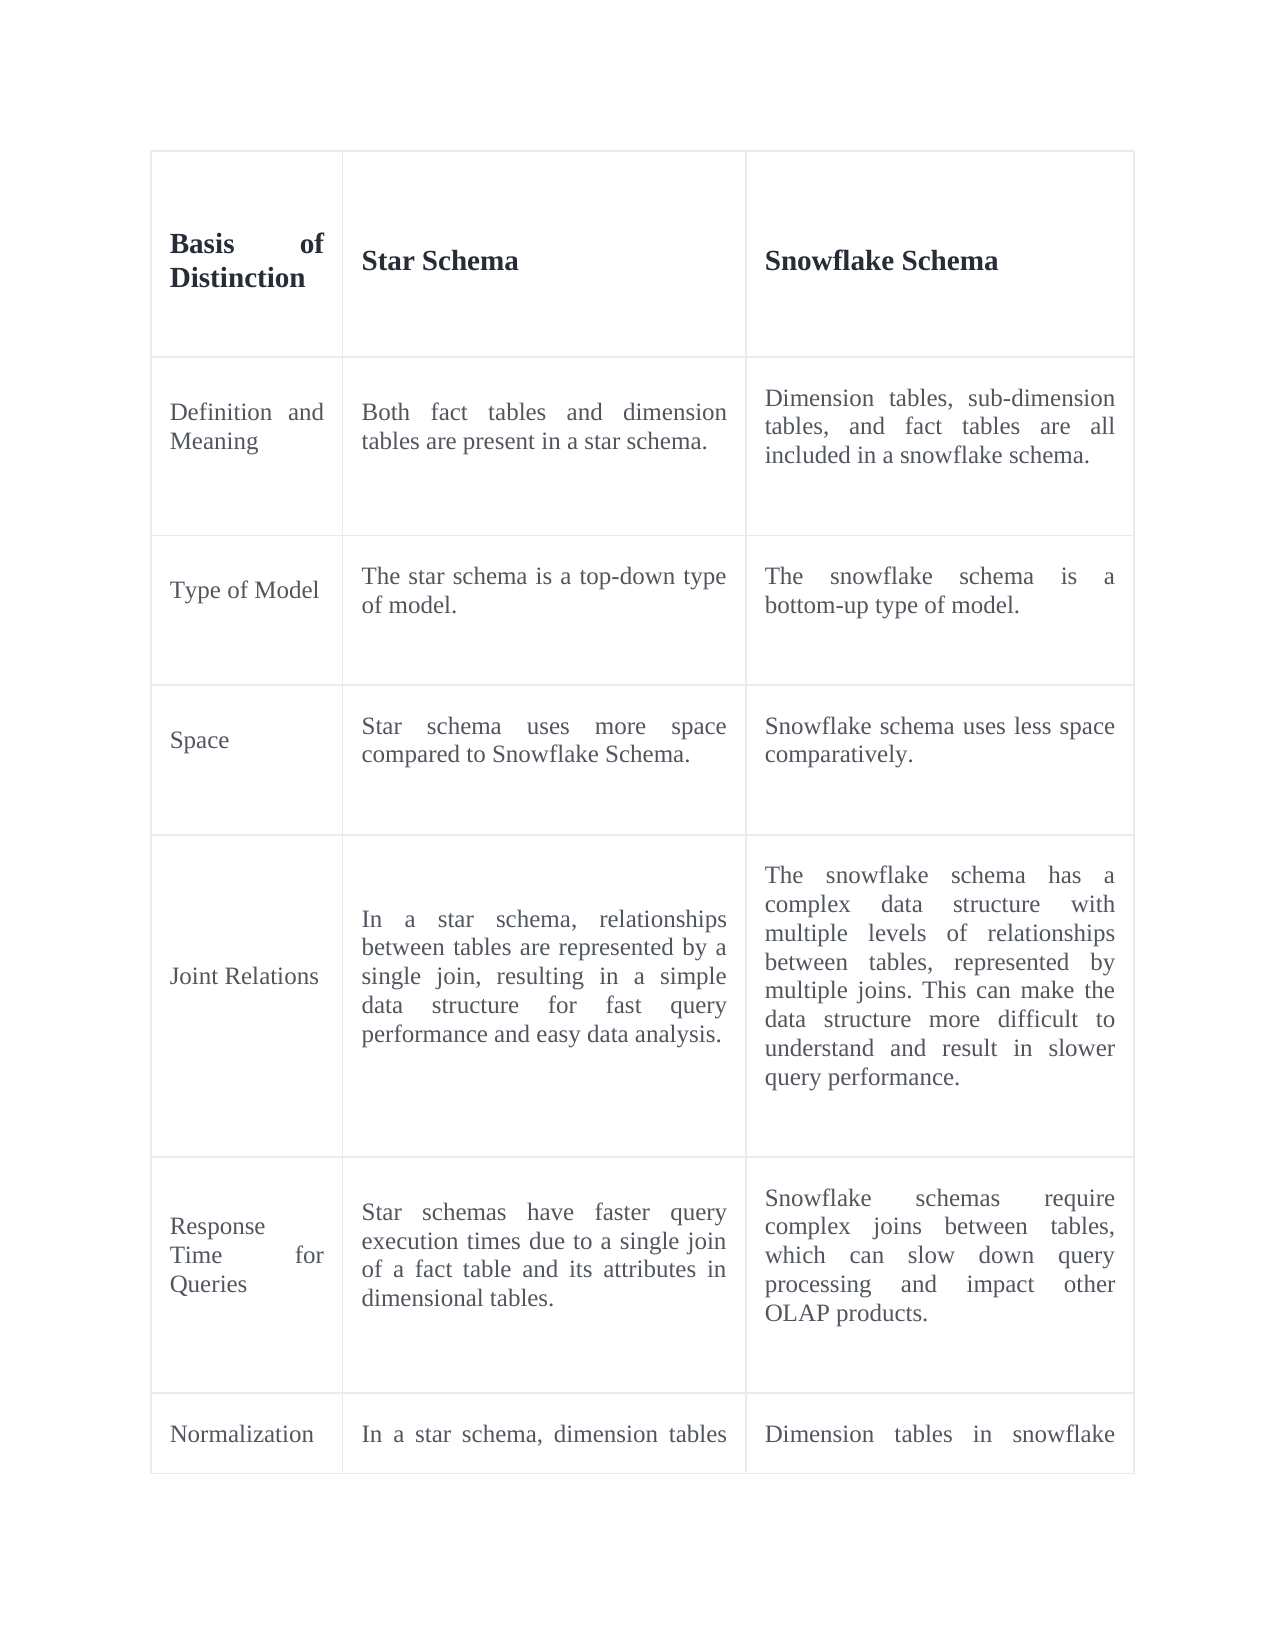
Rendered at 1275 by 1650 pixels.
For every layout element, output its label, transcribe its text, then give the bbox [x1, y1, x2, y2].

table_cell Star schema uses more space compared to Snowflake Schema. [343, 686, 745, 834]
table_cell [343, 1394, 745, 1472]
table_cell Snowflake schema uses less space comparatively. [747, 686, 1133, 834]
table_cell Joint Relations [152, 836, 342, 1156]
table_cell Normalization [152, 1394, 342, 1472]
table_cell Both fact tables and dimension tables are present in a star schema. [343, 358, 745, 534]
table_cell Response Time for Queries [152, 1158, 342, 1392]
table_cell Type of Model [152, 536, 342, 684]
table_cell Space [152, 686, 342, 834]
table_cell The snowflake schema has a complex data structure with multiple levels of relationships between tables, represented by multiple joins. This can make the data structure more difficult to understand and result in slower query performance. [747, 836, 1133, 1156]
table_cell Definition and Meaning [152, 358, 342, 534]
table_cell The snowflake schema is a bottom-up type of model. [747, 536, 1133, 684]
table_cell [747, 1394, 1133, 1472]
table_header Basis of Distinction [152, 152, 342, 356]
table_cell Star schemas have faster query execution times due to a single join of a fact table and its attributes in dimensional tables. [343, 1158, 745, 1392]
table_cell In a star schema, relationships between tables are represented by a single join, resulting in a simple data structure for fast query performance and easy data analysis. [343, 836, 745, 1156]
table_cell The star schema is a top-down type of model. [343, 536, 745, 684]
table_header Star Schema [343, 152, 745, 356]
table_header Snowflake Schema [747, 152, 1133, 356]
table_cell Dimension tables, sub-dimension tables, and fact tables are all included in a snowflake schema. [747, 358, 1133, 534]
table_cell Snowflake schemas require complex joins between tables, which can slow down query processing and impact other OLAP products. [747, 1158, 1133, 1392]
